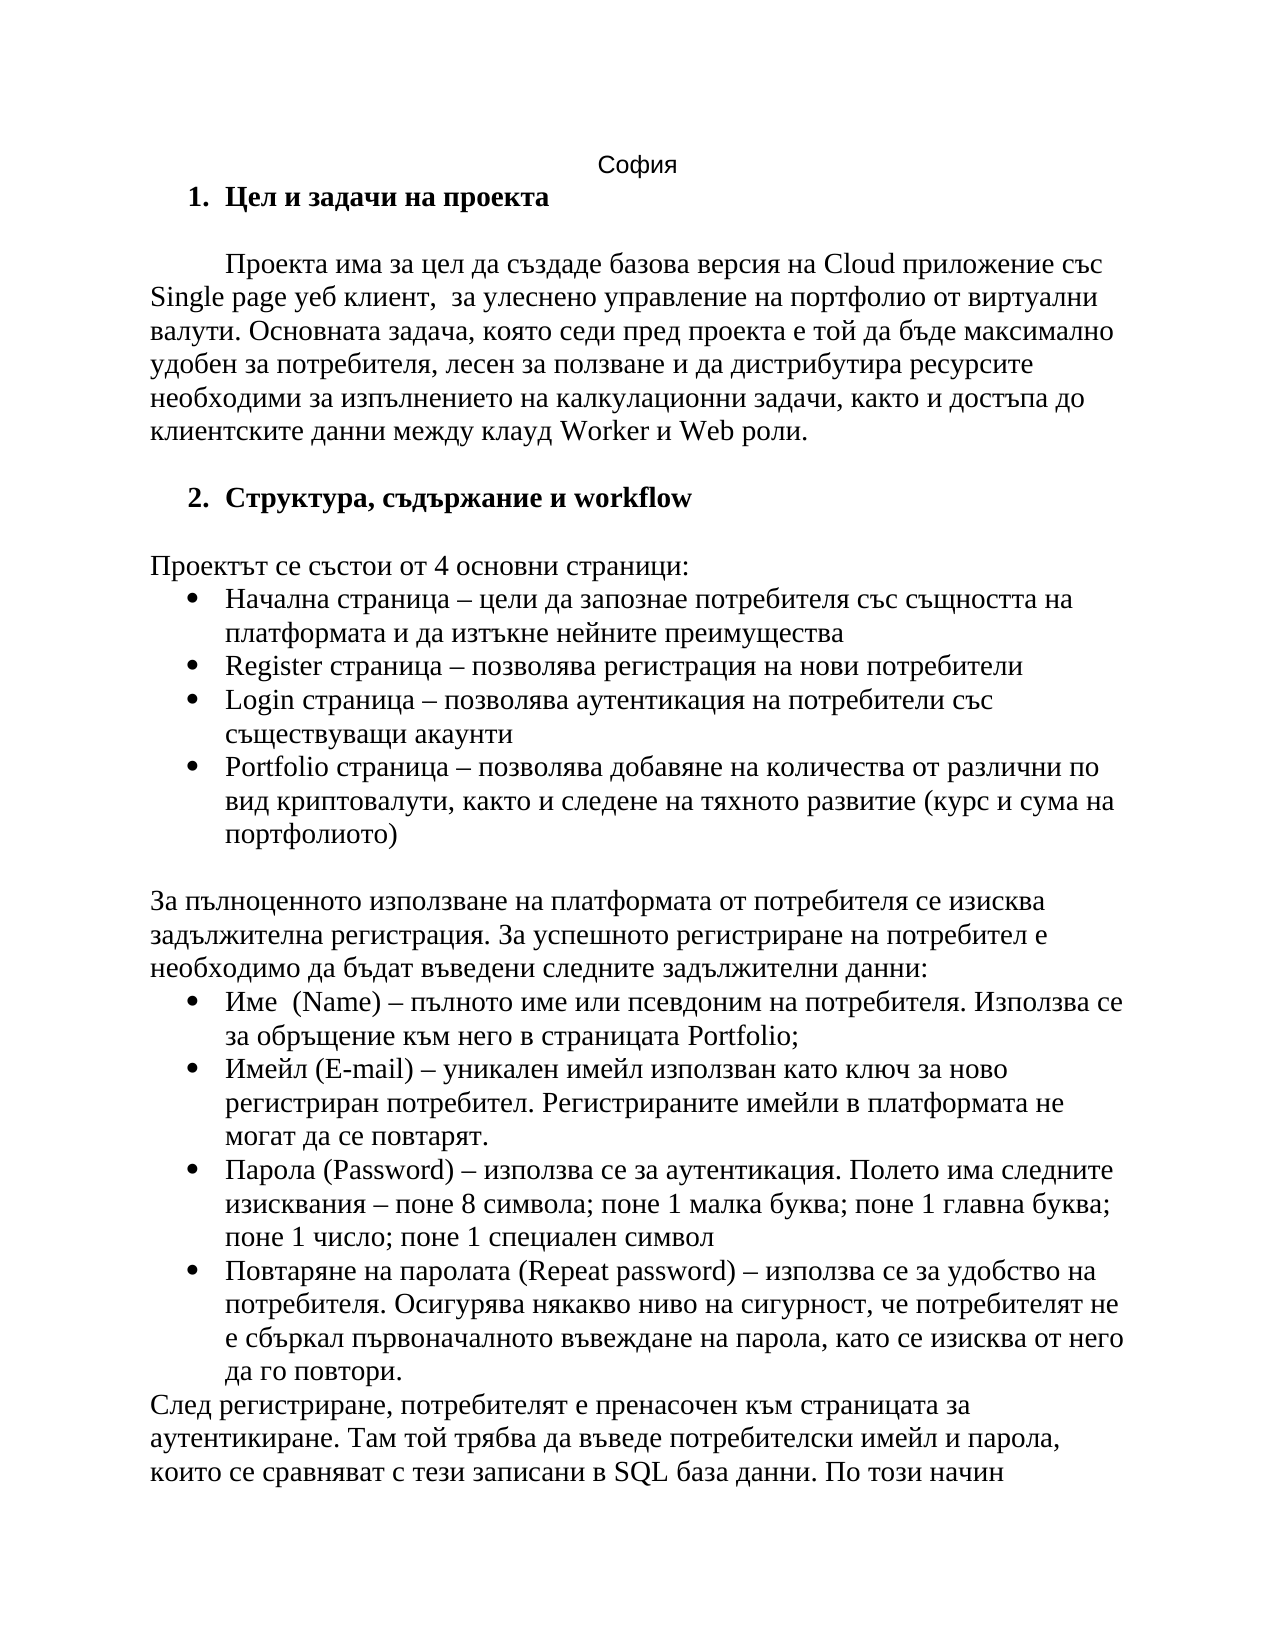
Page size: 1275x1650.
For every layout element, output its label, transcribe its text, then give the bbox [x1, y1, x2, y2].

list Начална страница – цели да запознае потребителя със същността на платформата и да изтъкне нейните преимущества [187, 581, 1125, 648]
list Portfolio страница – позволява добавяне на количества от различни по вид криптовалути, както и следене на тяхното развитие (курс и сума на портфолиото) [187, 749, 1125, 850]
list Login страница – позволява аутентикация на потребители със съществуващи акаунти [187, 682, 1125, 749]
list Повтаряне на паролата (Repeat password) – използва се за удобство на потребителя. Осигурява някакво ниво на сигурност, че потребителят не е сбъркал първоначалното въвеждане на парола, като се изисква от него да го повтори. [187, 1253, 1125, 1387]
text Проекта има за цел да създаде базова версия на Cloud приложение със Single page уеб клиент, за улеснено управление на портфолио от виртуални валути. Основната задача, която седи пред проекта е той да бъде максимално удобен за потребителя, лесен за ползване и да дистрибутира ресурсите необходими за изпълнението на калкулационни задачи, както и достъпа до клиентските данни между клауд Worker и Web роли. [150, 246, 1125, 447]
list Структура, съдържание и workflow [187, 481, 1125, 514]
text София [150, 150, 1125, 179]
text За пълноценното използване на платформата от потребителя се изисква задължителна регистрация. За успешното регистриране на потребител е необходимо да бъдат въведени следните задължителни данни: [150, 883, 1125, 984]
list Register страница – позволява регистрация на нови потребители [187, 648, 1125, 682]
list Цел и задачи на проекта [187, 179, 1125, 212]
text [150, 1387, 1125, 1488]
list Име (Name) – пълното име или псевдоним на потребителя. Използва се за обръщение към него в страницата Portfolio; [187, 984, 1125, 1051]
list Имейл (E-mail) – уникален имейл използван като ключ за ново регистриран потребител. Регистрираните имейли в платформата не могат да се повтарят. [187, 1051, 1125, 1152]
text Проектът се състои от 4 основни страници: [150, 548, 1125, 581]
list Парола (Password) – използва се за аутентикация. Полето има следните изисквания – поне 8 символа; поне 1 малка буква; поне 1 главна буква; поне 1 число; поне 1 специален символ [187, 1152, 1125, 1253]
